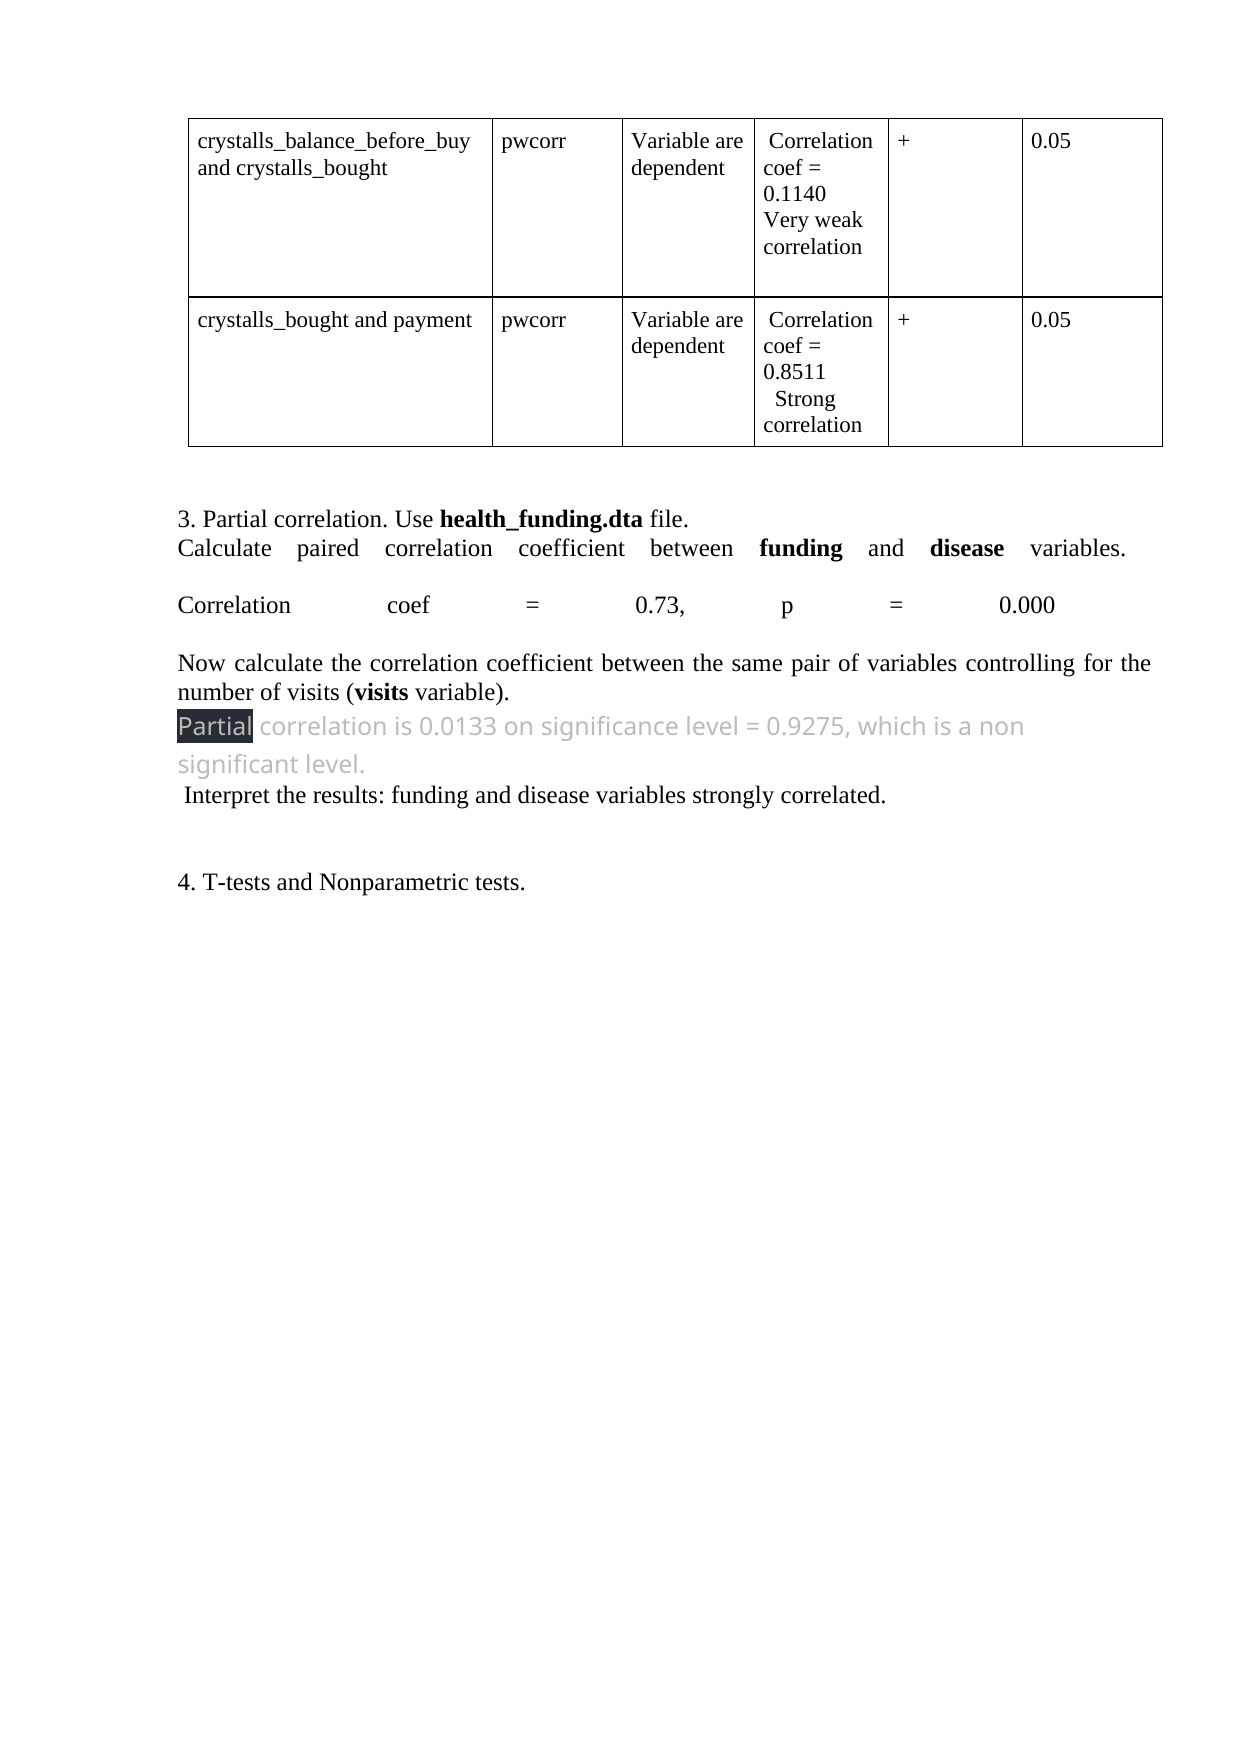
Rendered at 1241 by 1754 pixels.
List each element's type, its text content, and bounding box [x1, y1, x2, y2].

text 4. T-tests and Nonparametric tests. [177, 867, 1152, 896]
table_cell pwcorr [493, 119, 622, 296]
text Now calculate the correlation coefficient between the same pair of variables controlling for the number of visits (visits variable). [177, 648, 1152, 706]
table_cell Variable are dependent [623, 298, 754, 446]
table_cell 0.05 [1023, 298, 1162, 446]
table_cell + [889, 119, 1022, 296]
text Partial correlation is 0.0133 on significance level = 0.9275, which is a non significant level. [177, 706, 1152, 781]
table_cell 0.05 [1023, 119, 1162, 296]
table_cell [623, 119, 754, 296]
table_cell Correlation coef = 0.8511 Strong correlation [755, 298, 888, 446]
table_cell + [889, 298, 1022, 446]
text Calculate paired correlation coefficient between funding and disease variables. Correlation coef = 0.73, p = 0.000 [177, 533, 1152, 648]
text 3. Partial correlation. Use health_funding.dta file. [177, 504, 1152, 533]
table_cell crystalls_bought and payment [189, 298, 492, 446]
text Interpret the results: funding and disease variables strongly correlated. [177, 781, 1152, 809]
table_cell crystalls_balance_before_buy and crystalls_bought [189, 119, 492, 296]
table_cell Correlation coef = 0.1140 Very weak correlation [755, 119, 888, 296]
table_cell pwcorr [493, 298, 622, 446]
